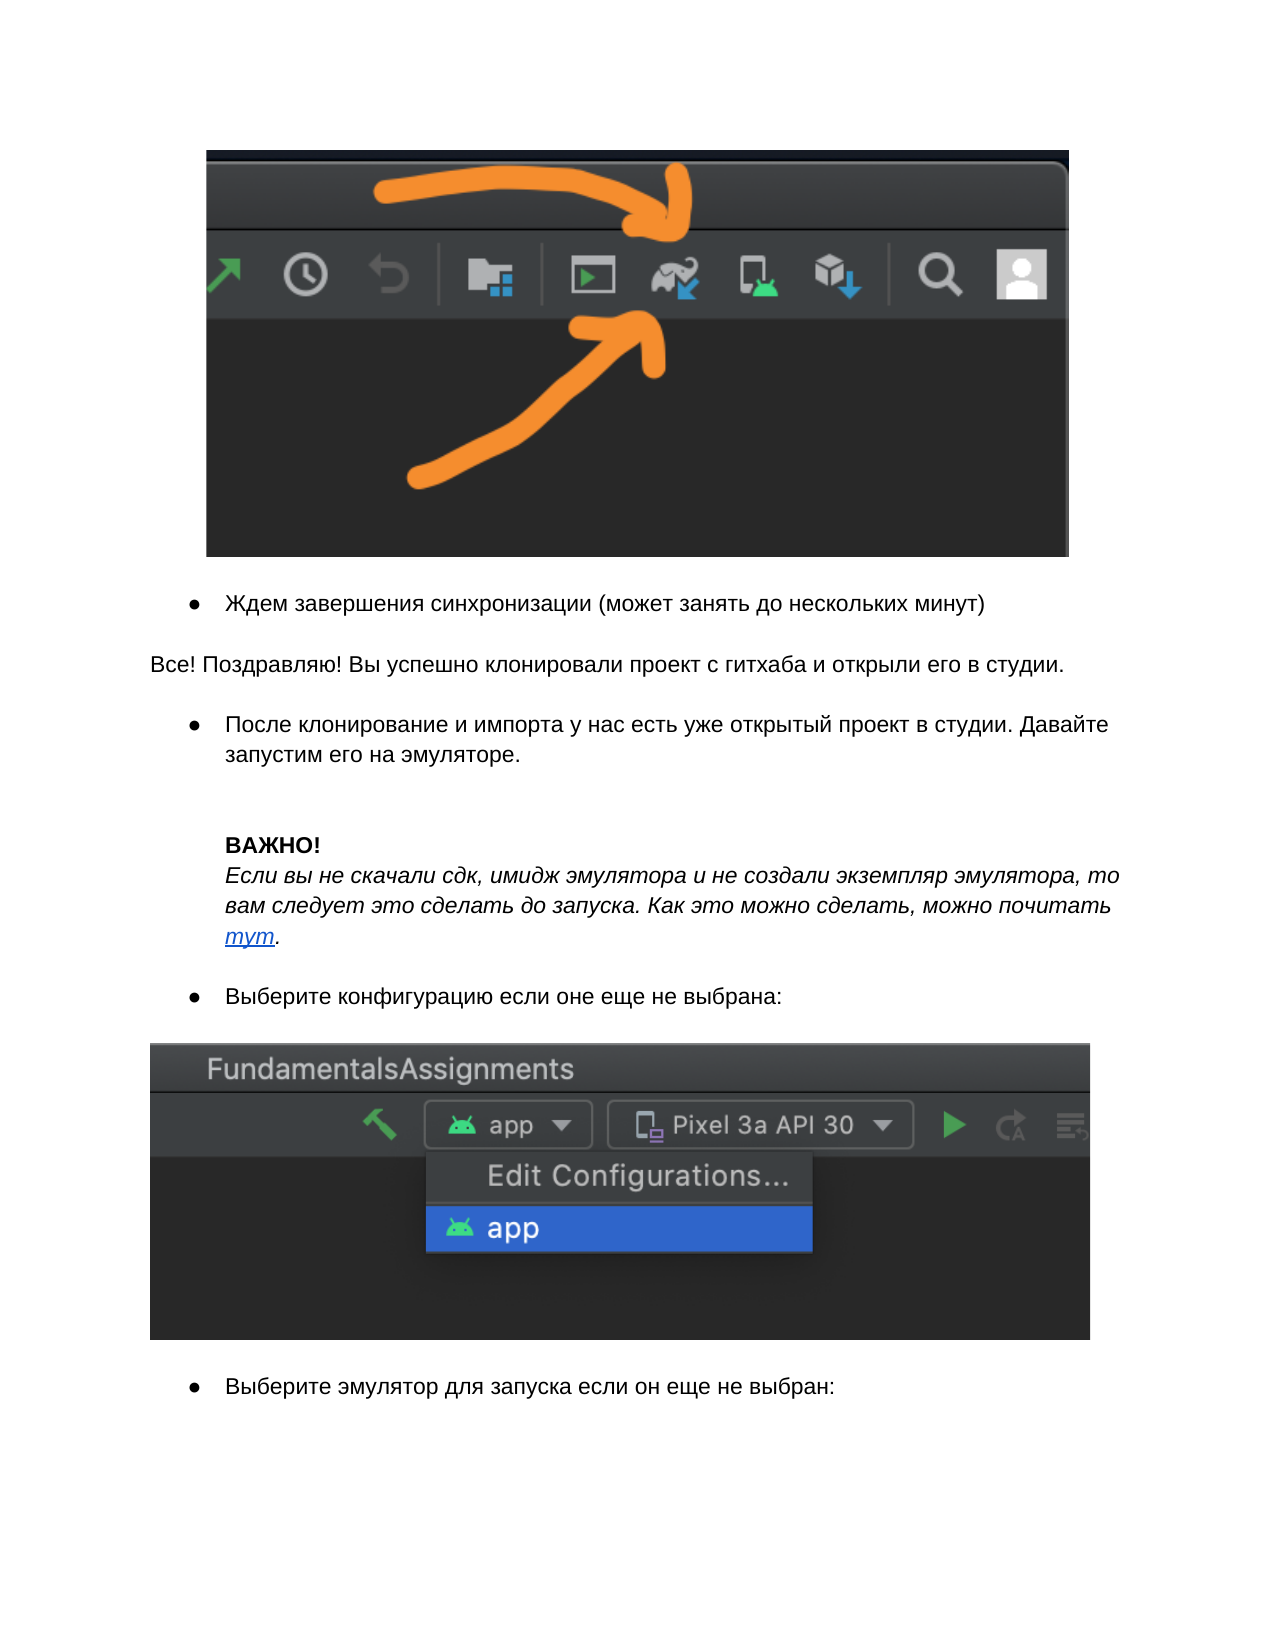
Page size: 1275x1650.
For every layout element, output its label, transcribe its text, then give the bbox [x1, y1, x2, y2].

text Все! Поздравляю! Вы успешно клонировали проект с гитхаба и открыли его в студии. [150, 651, 1125, 677]
list Выберите конфигурацию если оне еще не выбрана: [187, 983, 1125, 1009]
list Ждем завершения синхронизации (может занять до нескольких минут) [187, 590, 1125, 617]
list Выберите эмулятор для запуска если он еще не выбран: [187, 1373, 1125, 1430]
list После клонирование и импорта у нас есть уже открытый проект в студии. Давайте запустим его на эмуляторе. ВАЖНО! Если вы не скачали сдк, имидж эмулятора и не создали экземпляр эмулятора, то вам следует это сделать до запуска. Как это можно сделать, можно почитать тут. [187, 711, 1125, 949]
picture [150, 1043, 1091, 1340]
picture [206, 150, 1069, 557]
